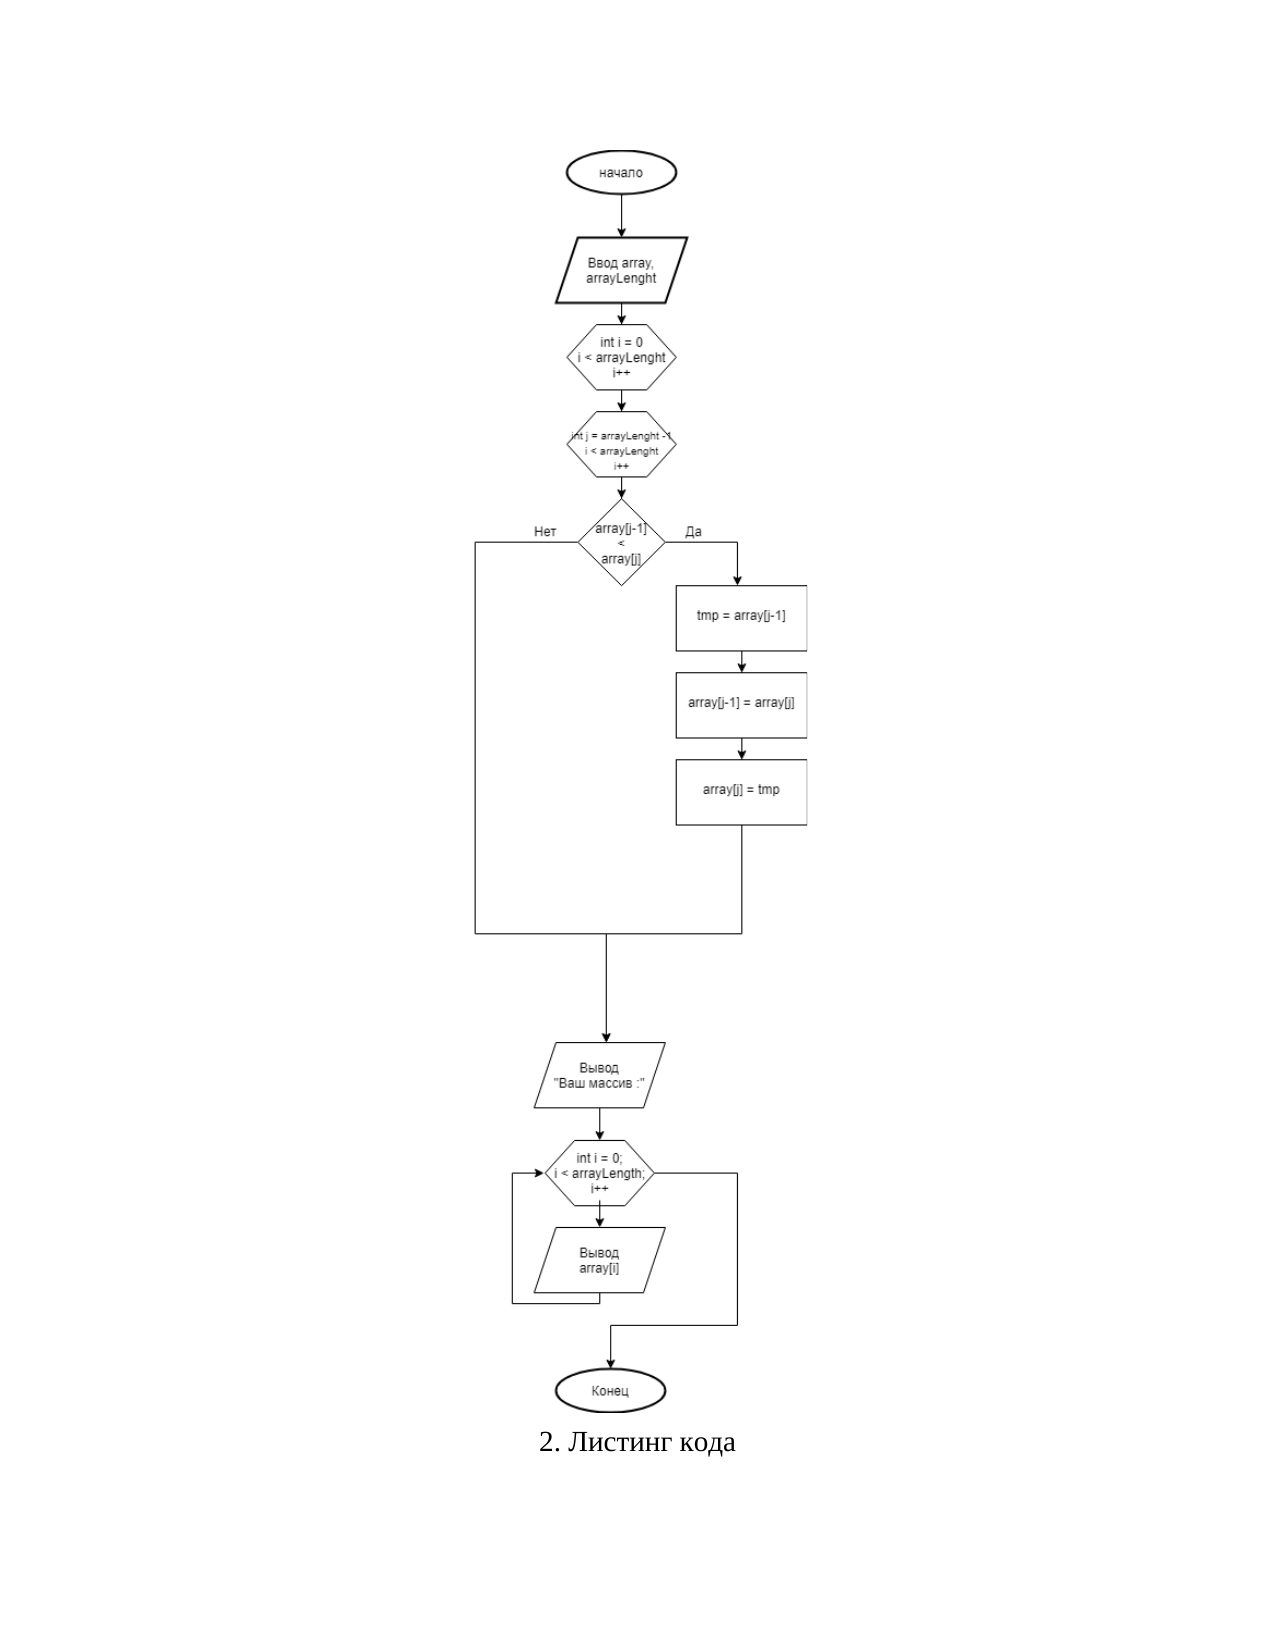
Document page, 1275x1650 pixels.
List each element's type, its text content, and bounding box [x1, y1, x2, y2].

picture [467, 150, 808, 1413]
text 2. Листинг кода [150, 1424, 1125, 1458]
